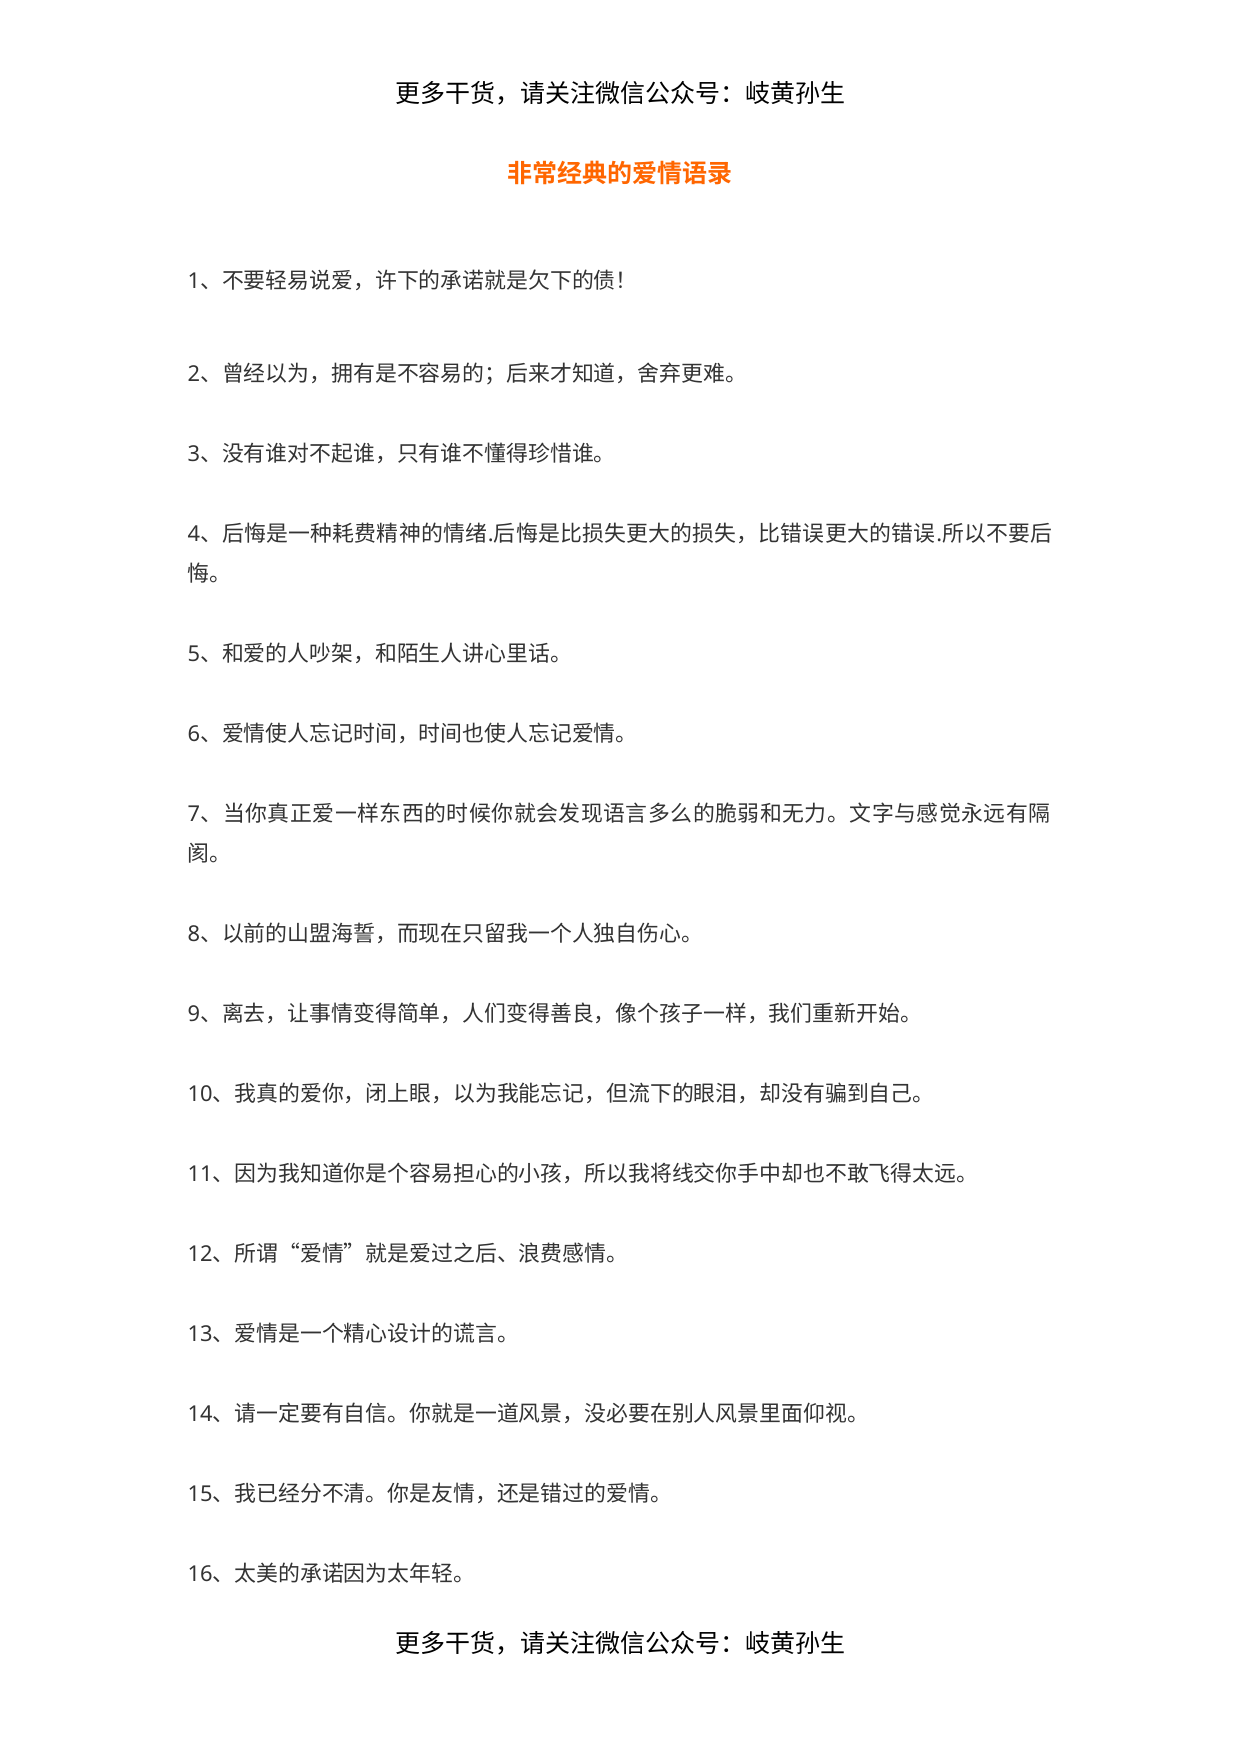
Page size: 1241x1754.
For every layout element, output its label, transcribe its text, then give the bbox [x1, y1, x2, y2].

text 3、没有谁对不起谁，只有谁不懂得珍惜谁。 [187, 387, 1053, 467]
text 15、我已经分不清。你是友情，还是错过的爱情。 [187, 1427, 1053, 1507]
text 11、因为我知道你是个容易担心的小孩，所以我将线交你手中却也不敢飞得太远。 [187, 1107, 1053, 1187]
text 8、以前的山盟海誓，而现在只留我一个人独自伤心。 [187, 867, 1053, 947]
text 7、当你真正爱一样东西的时候你就会发现语言多么的脆弱和无力。文字与感觉永远有隔阂。 [187, 747, 1053, 867]
text 1、不要轻易说爱，许下的承诺就是欠下的债！ [187, 255, 1053, 295]
text 14、请一定要有自信。你就是一道风景，没必要在别人风景里面仰视。 [187, 1347, 1053, 1427]
text 12、所谓“爱情”就是爱过之后、浪费感情。 [187, 1187, 1053, 1267]
text 13、爱情是一个精心设计的谎言。 [187, 1267, 1053, 1347]
text 16、太美的承诺因为太年轻。 [187, 1507, 1053, 1587]
text 5、和爱的人吵架，和陌生人讲心里话。 [187, 587, 1053, 667]
text 非常经典的爱情语录 [187, 150, 1053, 190]
text 10、我真的爱你，闭上眼，以为我能忘记，但流下的眼泪，却没有骗到自己。 [187, 1027, 1053, 1107]
text 2、曾经以为，拥有是不容易的；后来才知道，舍弃更难。 [187, 307, 1053, 387]
text 4、后悔是一种耗费精神的情绪.后悔是比损失更大的损失，比错误更大的错误.所以不要后悔。 [187, 467, 1053, 587]
text 9、离去，让事情变得简单，人们变得善良，像个孩子一样，我们重新开始。 [187, 947, 1053, 1027]
text 6、爱情使人忘记时间，时间也使人忘记爱情。 [187, 667, 1053, 747]
